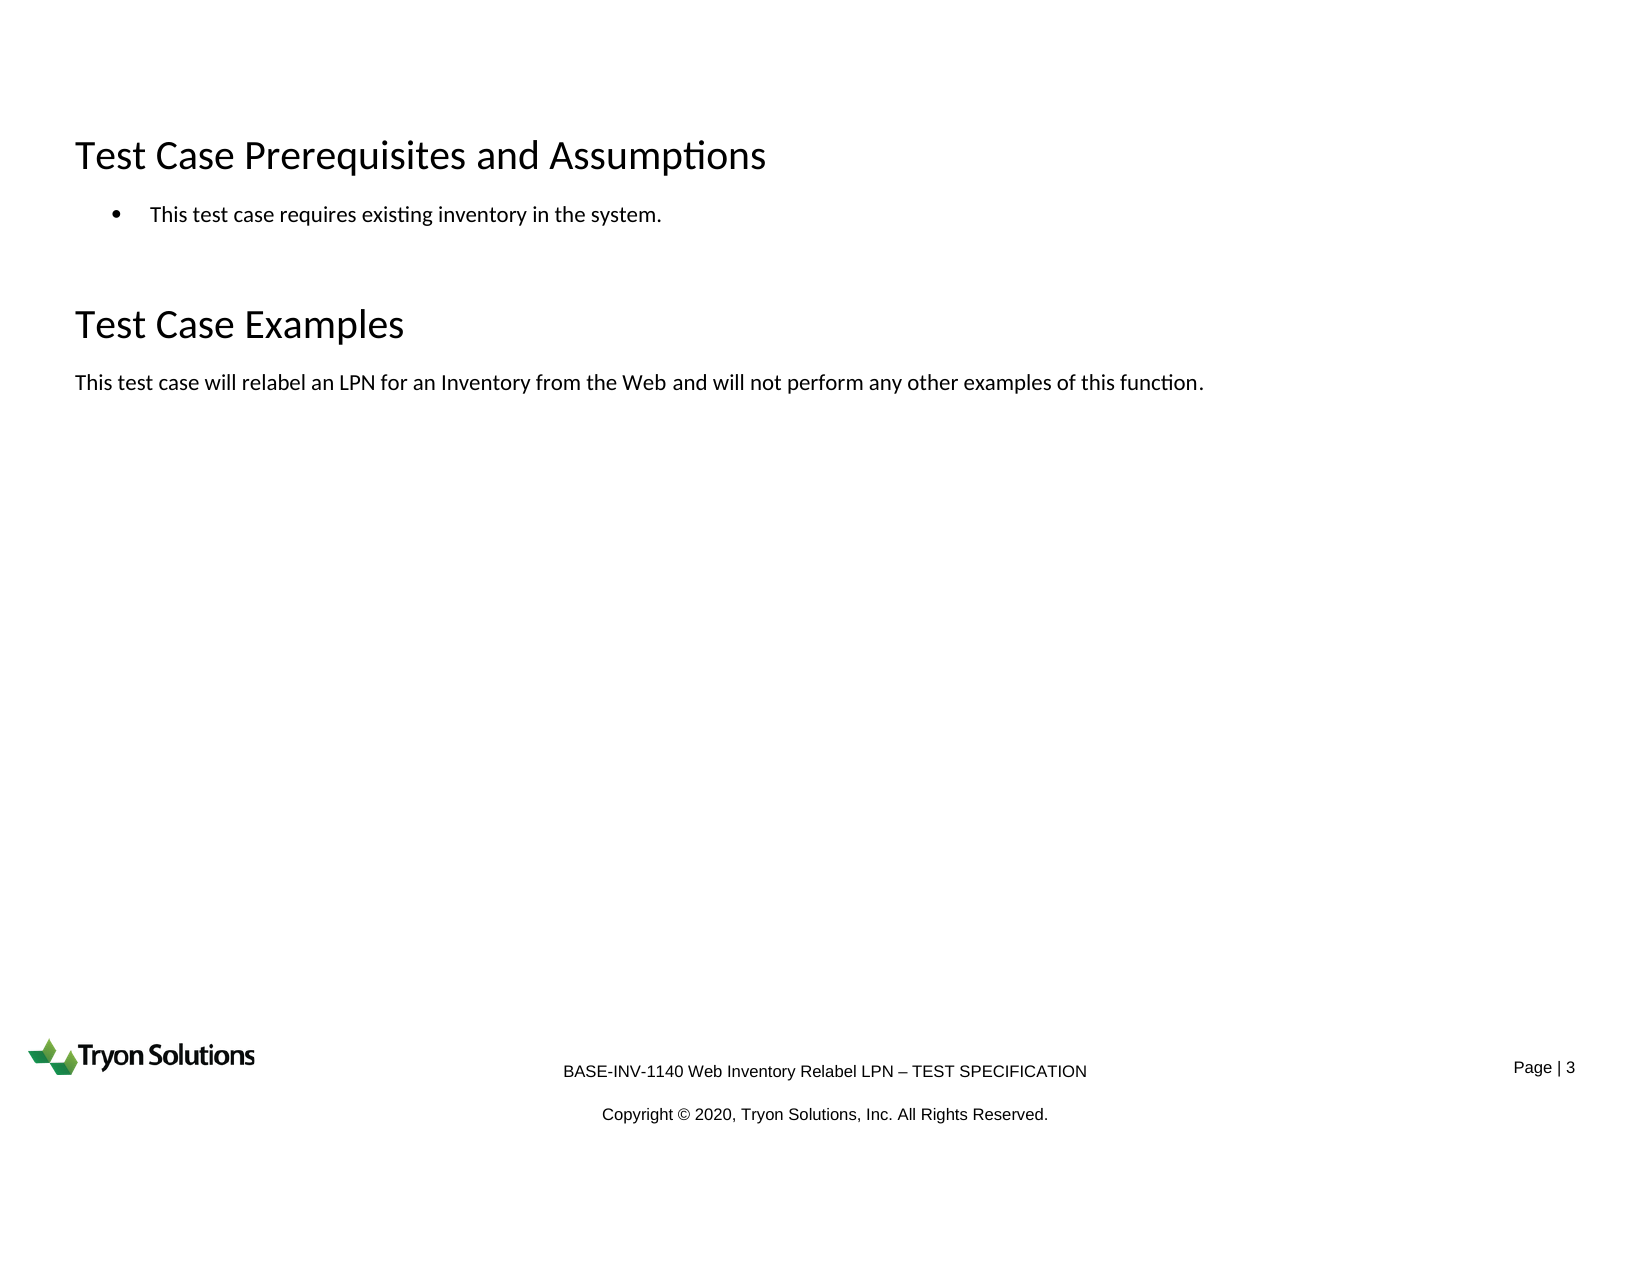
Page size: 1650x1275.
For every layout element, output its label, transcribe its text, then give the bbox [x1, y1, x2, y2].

picture [28, 1038, 255, 1075]
text This test case will relabel an LPN for an Inventory from the Web and will not perform any other examples of this function. [75, 368, 1575, 397]
text Test Case Prerequisites and Assumptions [75, 129, 1575, 180]
list This test case requires existing inventory in the system. [112, 200, 1575, 228]
text Test Case Examples [75, 298, 1575, 348]
